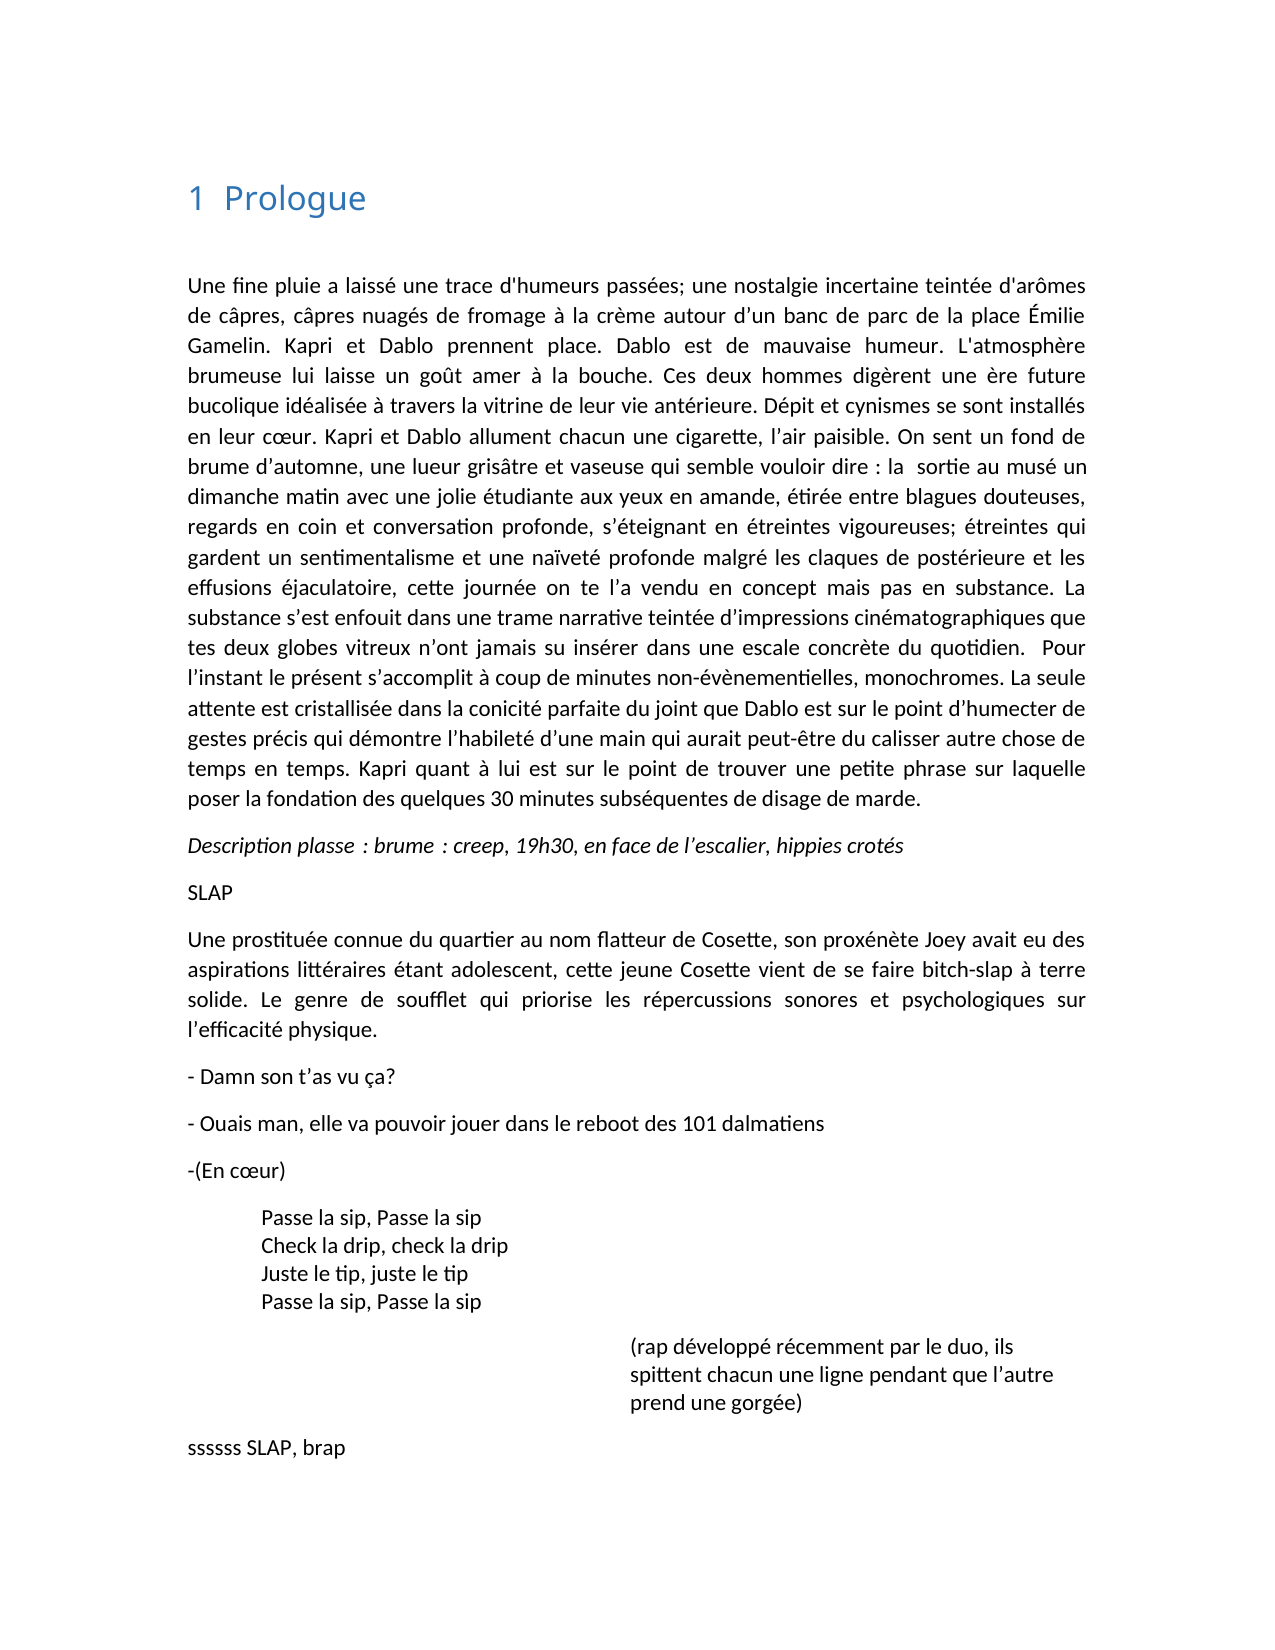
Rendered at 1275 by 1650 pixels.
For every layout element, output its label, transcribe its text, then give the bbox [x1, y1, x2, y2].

text -(En cœur) [187, 1156, 1087, 1184]
subtitle 1 Prologue [187, 175, 1087, 220]
text Une prostituée connue du quartier au nom flatteur de Cosette, son proxénète Joey avait eu des aspirations littéraires étant adolescent, cette jeune Cosette vient de se faire bitch-slap à terre solide. Le genre de soufflet qui priorise les répercussions sonores et psychologiques sur l’efficacité physique. [187, 925, 1087, 1044]
text Description plasse : brume : creep, 19h30, en face de l’escalier, hippies crotés [187, 831, 1087, 859]
text SLAP [187, 878, 1087, 906]
text - Ouais man, elle va pouvoir jouer dans le reboot des 101 dalmatiens [187, 1109, 1087, 1137]
text - Damn son t’as vu ça? [187, 1062, 1087, 1091]
text Passe la sip, Passe la sip Check la drip, check la drip Juste le tip, juste le tip Passe la sip, Passe la sip [261, 1203, 1087, 1315]
text ssssss SLAP, brap [187, 1433, 1087, 1461]
text Une fine pluie a laissé une trace d'humeurs passées; une nostalgie incertaine teintée d'arômes de câpres, câpres nuagés de fromage à la crème autour d’un banc de parc de la place Émilie Gamelin. Kapri et Dablo prennent place. Dablo est de mauvaise humeur. L'atmosphère brumeuse lui laisse un goût amer à la bouche. Ces deux hommes digèrent une ère future bucolique idéalisée à travers la vitrine de leur vie antérieure. Dépit et cynismes se sont installés en leur cœur. Kapri et Dablo allument chacun une cigarette, l’air paisible. On sent un fond de brume d’automne, une lueur grisâtre et vaseuse qui semble vouloir dire : la sortie au musé un dimanche matin avec une jolie étudiante aux yeux en amande, étirée entre blagues douteuses, regards en coin et conversation profonde, s’éteignant en étreintes vigoureuses; étreintes qui gardent un sentimentalisme et une naïveté profonde malgré les claques de postérieure et les effusions éjaculatoire, cette journée on te l’a vendu en concept mais pas en substance. La substance s’est enfouit dans une trame narrative teintée d’impressions cinématographiques que tes deux globes vitreux n’ont jamais su insérer dans une escale concrète du quotidien. Pour l’instant le présent s’accomplit à coup de minutes non-évènementielles, monochromes. La seule attente est cristallisée dans la conicité parfaite du joint que Dablo est sur le point d’humecter de gestes précis qui démontre l’habileté d’une main qui aurait peut-être du calisser autre chose de temps en temps. Kapri quant à lui est sur le point de trouver une petite phrase sur laquelle poser la fondation des quelques 30 minutes subséquentes de disage de marde. [187, 271, 1087, 812]
text (rap développé récemment par le duo, ils spittent chacun une ligne pendant que l’autre prend une gorgée) [630, 1332, 1087, 1416]
